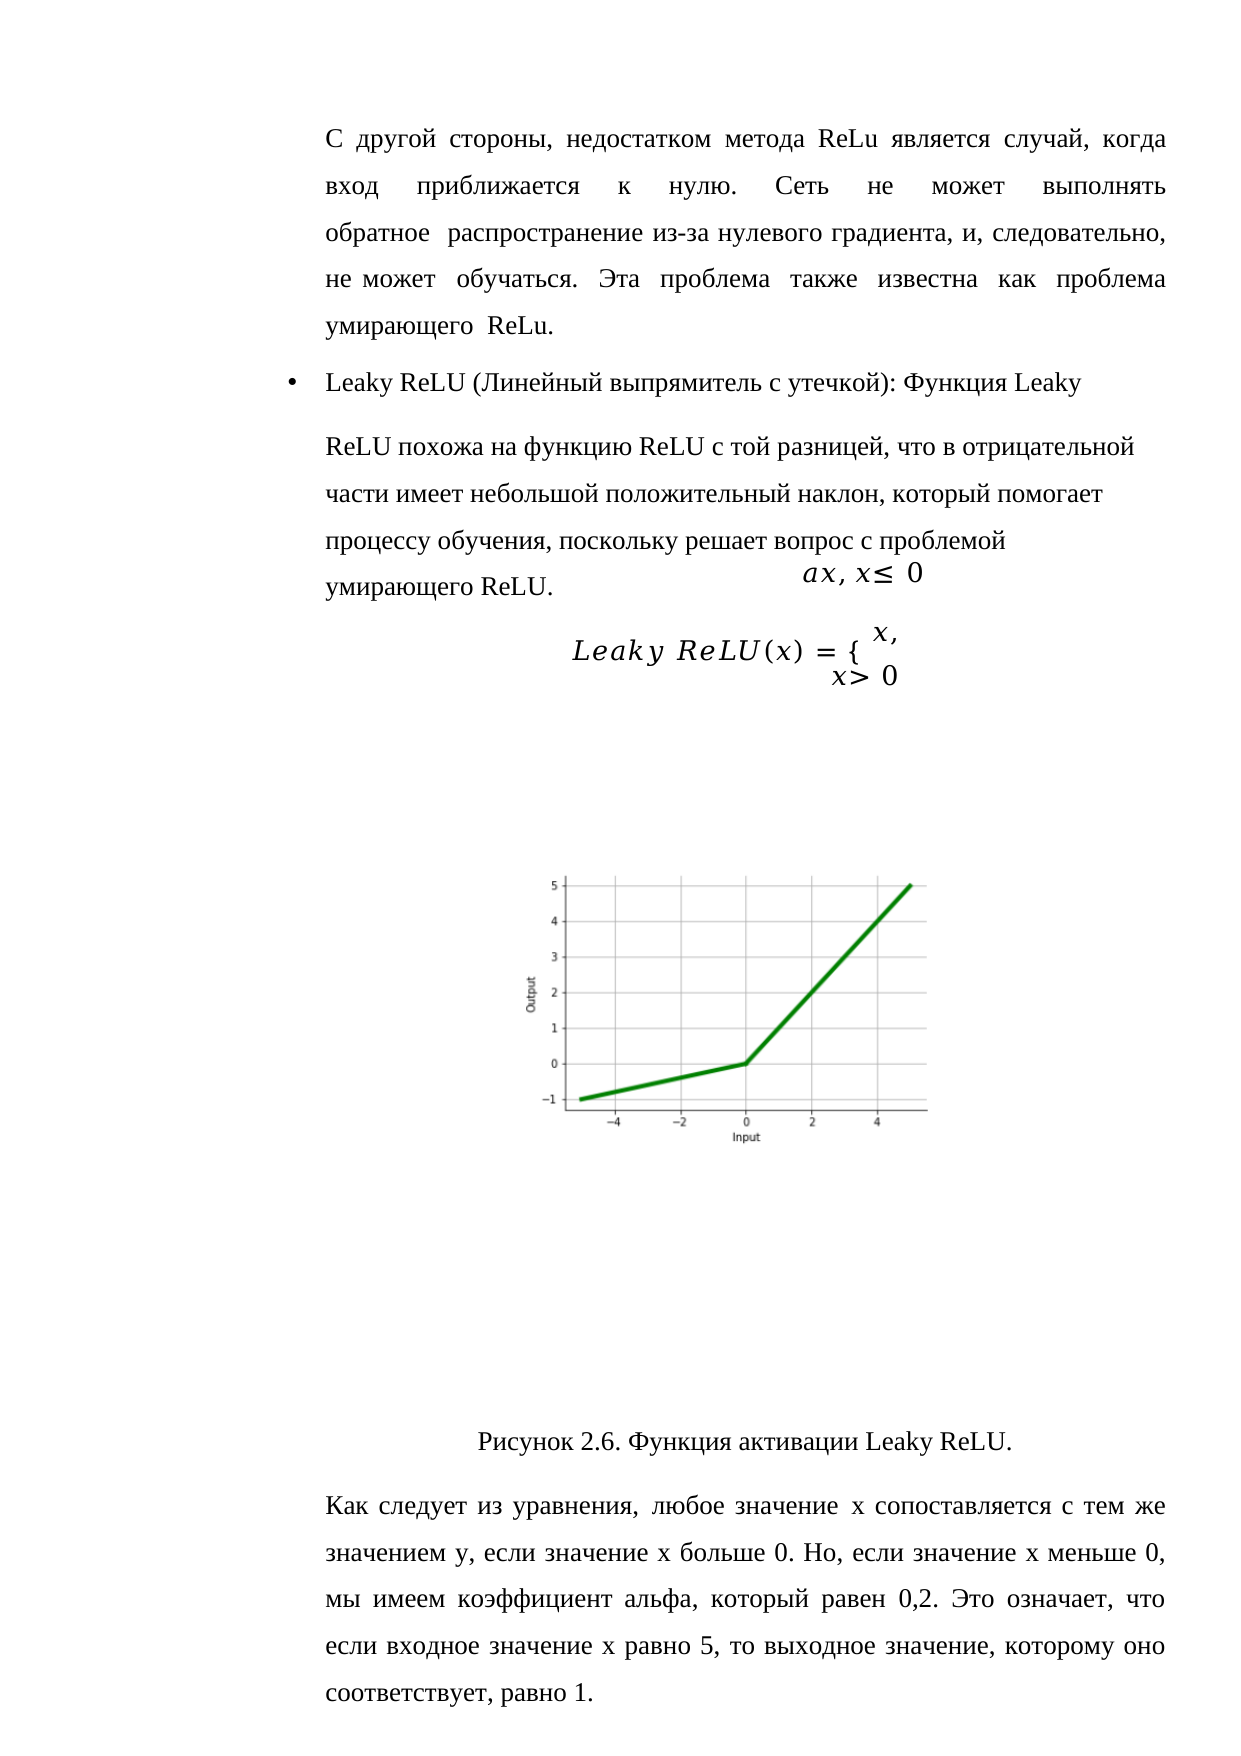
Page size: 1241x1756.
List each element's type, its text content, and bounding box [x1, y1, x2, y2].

picture [501, 854, 977, 1163]
text Рисунок 2.6. Функция активации Leaky ReLU. [462, 1427, 1012, 1456]
text 𝐿𝑒𝑎𝑘𝑦 𝑅𝑒𝐿𝑈(𝑥) = { 𝑥, 𝑥> 0 [562, 626, 898, 712]
text • Leaky ReLU (Линейный выпрямитель с утечкой): Функция Leaky [288, 365, 1188, 398]
text ReLU похожа на функцию ReLU с той разницей, что в отрицательной части имеет небольшой положительный наклон, который помогает процессу обучения, поскольку решает вопрос с проблемой умирающего ReLU. [325, 418, 1166, 605]
text Как следует из уравнения, любое значение x сопоставляется с тем же значением y, если значение x больше 0. Но, если значение x меньше 0, мы имеем коэффициент альфа, который равен 0,2. Это означает, что если входное значение x равно 5, то выходное значение, которому оно соответствует, равно 1. [325, 1477, 1166, 1711]
text С другой стороны, недостатком метода ReLu является случай, когда вход приближается к нулю. Сеть не может выполнять обратное распространение из-за нулевого градиента, и, следовательно, не может обучаться. Эта проблема также известна как проблема умирающего ReLu. [325, 111, 1166, 344]
